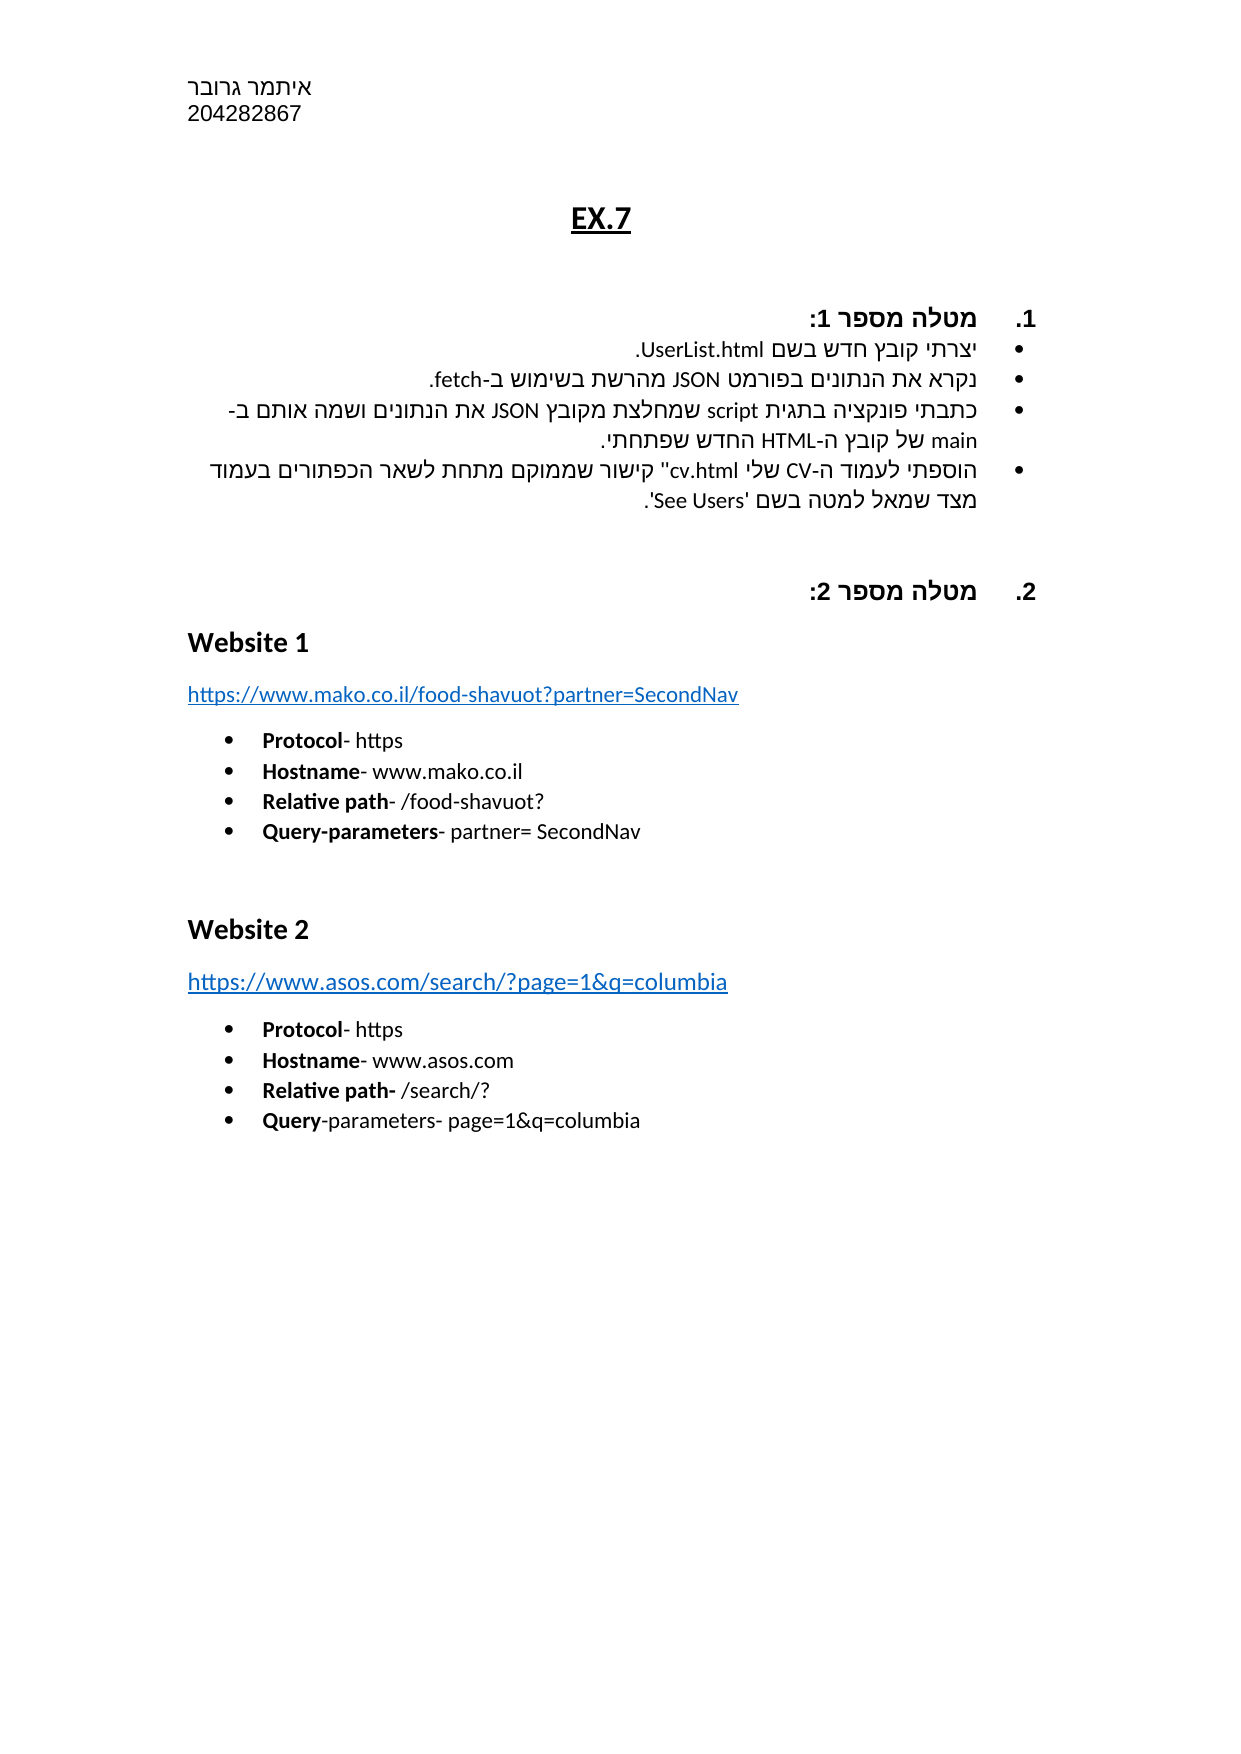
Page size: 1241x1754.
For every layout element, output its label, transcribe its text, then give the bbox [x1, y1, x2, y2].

list כתבתי פונקציה בתגית script שמחלצת מקובץ JSON את הנתונים ושמה אותם ב-main של קובץ ה-HTML החדש שפתחתי. [187, 396, 1015, 454]
list Relative path- /search/? [225, 1076, 1053, 1104]
list הוספתי לעמוד ה-CV שלי cv.html'' קישור שממוקם מתחת לשאר הכפתורים בעמוד מצד שמאל למטה בשם 'See Users'. [187, 456, 1015, 514]
list מטלה מספר 1: [187, 304, 1015, 333]
list Hostname- www.mako.co.il [225, 757, 1053, 785]
text Website 1 [187, 624, 1053, 660]
list Protocol- https [225, 727, 1053, 754]
list Protocol- https [225, 1016, 1053, 1044]
list Relative path- /food-shavuot? [225, 787, 1053, 815]
list מטלה מספר 2: [187, 577, 1015, 606]
text Website 2 [187, 911, 1053, 947]
list יצרתי קובץ חדש בשם UserList.html. [187, 335, 1015, 363]
text EX.7 [187, 197, 1015, 237]
text https://www.asos.com/search/?page=1&q=columbia [187, 966, 1053, 997]
list Hostname- www.asos.com [225, 1046, 1053, 1074]
list Query-parameters- partner= SecondNav [225, 817, 1053, 845]
list נקרא את הנתונים בפורמט JSON מהרשת בשימוש ב-fetch. [187, 366, 1015, 393]
list Query-parameters- page=1&q=columbia [225, 1106, 1053, 1134]
text https://www.mako.co.il/food-shavuot?partner=SecondNav [187, 680, 1053, 708]
